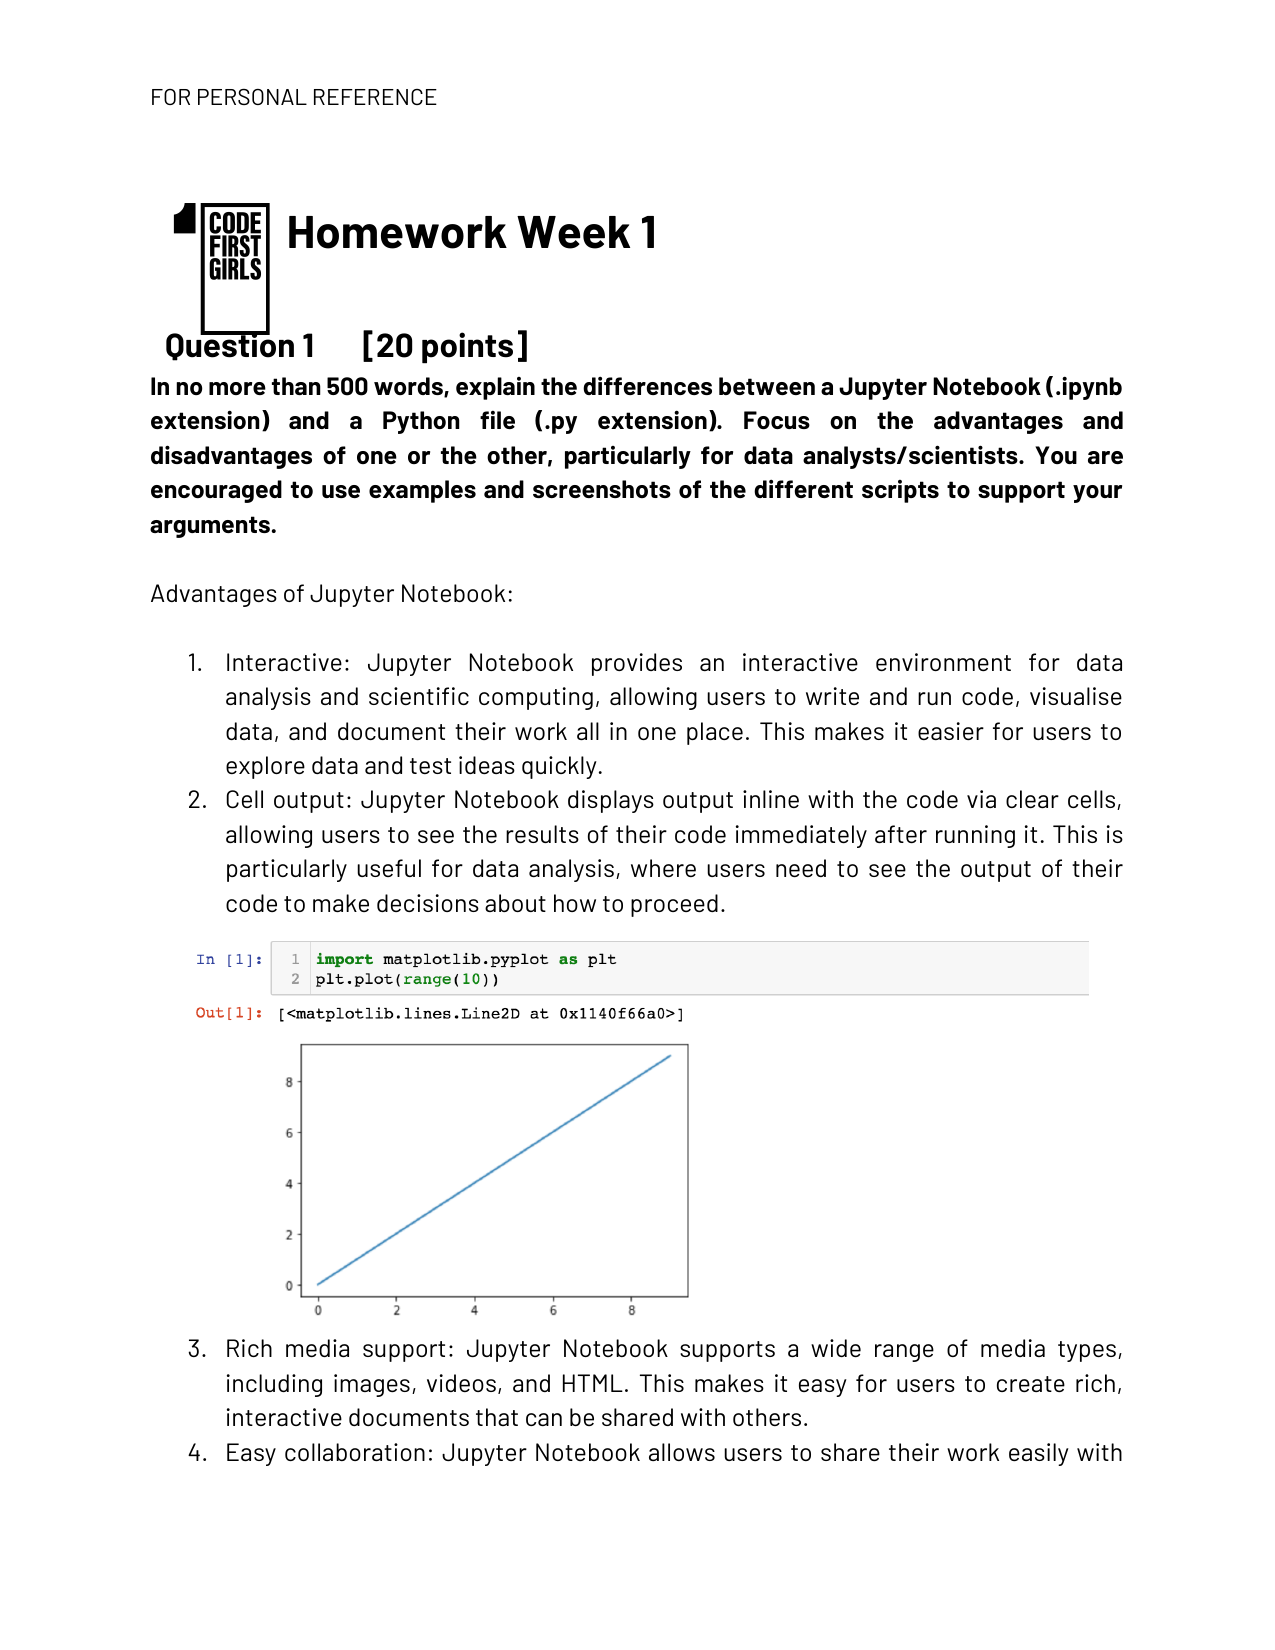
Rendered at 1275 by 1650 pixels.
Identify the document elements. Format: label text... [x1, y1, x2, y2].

text Advantages of Jupyter Notebook: [150, 577, 1125, 607]
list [187, 1436, 1125, 1466]
picture [150, 921, 1089, 1329]
list Interactive: Jupyter Notebook provides an interactive environment for data analysis and scientific computing, allowing users to write and run code, visualise data, and document their work all in one place. This makes it easier for users to explore data and test ideas quickly. [187, 646, 1125, 779]
text Homework Week 1 [270, 203, 1125, 258]
list Rich media support: Jupyter Notebook supports a wide range of media types, including images, videos, and HTML. This makes it easy for users to create rich, interactive documents that can be shared with others. [187, 1332, 1125, 1431]
text Question 1 [20 points] [165, 324, 1125, 364]
picture [173, 203, 270, 335]
text In no more than 500 words, explain the differences between a Jupyter Notebook (.ipynb extension) and a Python file (.py extension). Focus on the advantages and disadvantages of one or the other, particularly for data analysts/scientists. You are encouraged to use examples and screenshots of the different scripts to support your arguments. [150, 370, 1125, 538]
list Cell output: Jupyter Notebook displays output inline with the code via clear cells, allowing users to see the results of their code immediately after running it. This is particularly useful for data analysis, where users need to see the output of their code to make decisions about how to proceed. [187, 784, 1125, 917]
